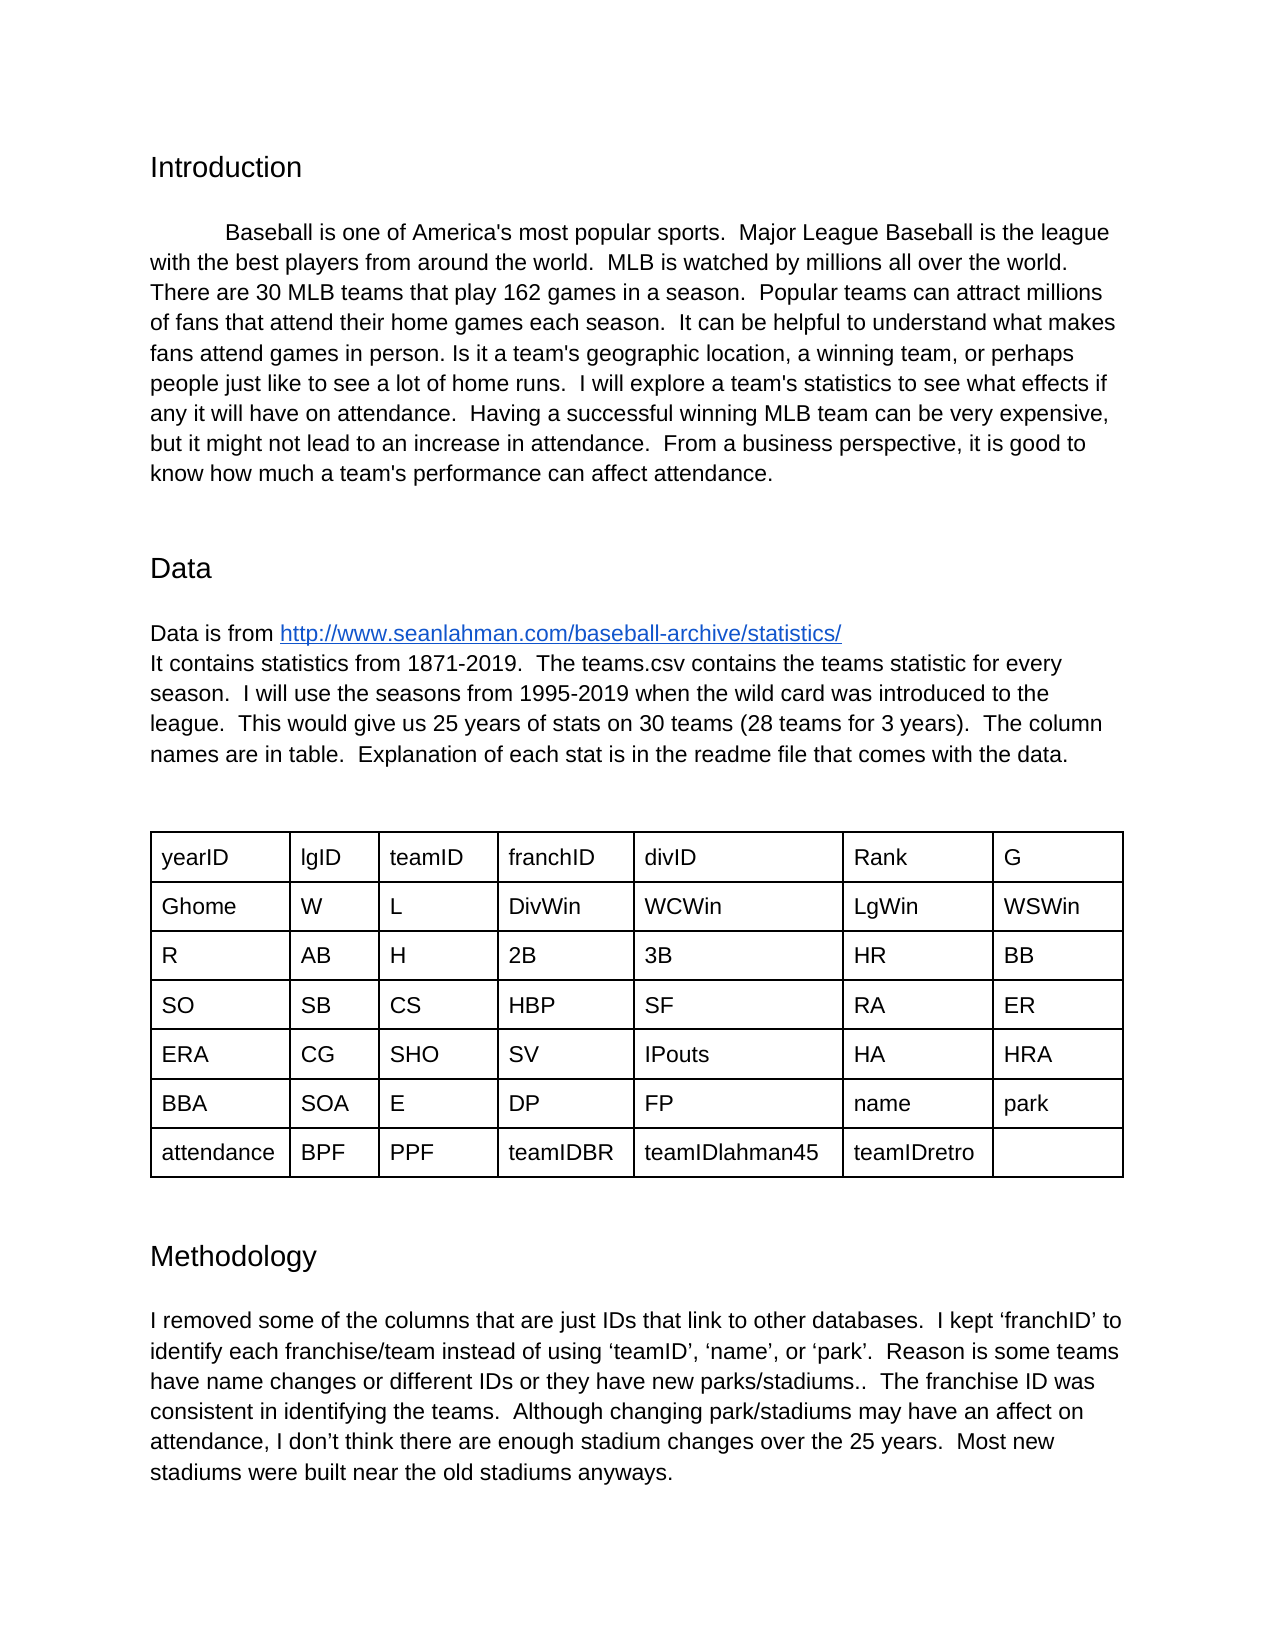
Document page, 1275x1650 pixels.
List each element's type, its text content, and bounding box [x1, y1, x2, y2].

table_cell 2B [499, 932, 633, 979]
table_cell SO [152, 981, 289, 1028]
table_cell E [380, 1080, 497, 1127]
table_cell HR [844, 932, 992, 979]
table_header Rank [844, 833, 992, 881]
table_cell BPF [291, 1129, 378, 1176]
table_cell IPouts [635, 1030, 842, 1078]
table_header divID [635, 833, 842, 881]
table_cell RA [844, 981, 992, 1028]
table_cell SV [499, 1030, 633, 1078]
table_cell W [291, 883, 378, 930]
table_cell attendance [152, 1129, 289, 1176]
table_cell SB [291, 981, 378, 1028]
text It contains statistics from 1871-2019. The teams.csv contains the teams statistic for every season. I will use the seasons from 1995-2019 when the wild card was introduced to the league. This would give us 25 years of stats on 30 teams (28 teams for 3 years). The column names are in table. Explanation of each stat is in the readme file that comes with the data. [150, 650, 1125, 767]
table_cell CS [380, 981, 497, 1028]
table_cell teamIDBR [499, 1129, 633, 1176]
table_cell [994, 1129, 1122, 1176]
table_cell L [380, 883, 497, 930]
table_cell SOA [291, 1080, 378, 1127]
table_cell ERA [152, 1030, 289, 1078]
table_cell SHO [380, 1030, 497, 1078]
table_header yearID [152, 833, 289, 881]
table_cell LgWin [844, 883, 992, 930]
text Introduction [150, 150, 1125, 183]
table_cell WSWin [994, 883, 1122, 930]
text Data [150, 551, 1125, 584]
table_cell teamIDretro [844, 1129, 992, 1176]
table_cell FP [635, 1080, 842, 1127]
table_header teamID [380, 833, 497, 881]
table_cell AB [291, 932, 378, 979]
table_cell HRA [994, 1030, 1122, 1078]
table_cell BBA [152, 1080, 289, 1127]
table_cell R [152, 932, 289, 979]
table_cell HBP [499, 981, 633, 1028]
table_cell Ghome [152, 883, 289, 930]
table_cell BB [994, 932, 1122, 979]
table_cell park [994, 1080, 1122, 1127]
table_cell H [380, 932, 497, 979]
table_cell name [844, 1080, 992, 1127]
table_cell DP [499, 1080, 633, 1127]
table_cell 3B [635, 932, 842, 979]
table_cell DivWin [499, 883, 633, 930]
table_cell teamIDlahman45 [635, 1129, 842, 1176]
table_cell ER [994, 981, 1122, 1028]
table_cell CG [291, 1030, 378, 1078]
text Baseball is one of America's most popular sports. Major League Baseball is the league with the best players from around the world. MLB is watched by millions all over the world. There are 30 MLB teams that play 162 games in a season. Popular teams can attract millions of fans that attend their home games each season. It can be helpful to understand what makes fans attend games in person. Is it a team's geographic location, a winning team, or perhaps people just like to see a lot of home runs. I will explore a team's statistics to see what effects if any it will have on attendance. Having a successful winning MLB team can be very expensive, but it might not lead to an increase in attendance. From a business perspective, it is good to know how much a team's performance can affect attendance. [150, 219, 1125, 487]
text Methodology [150, 1239, 1125, 1272]
table_header franchID [499, 833, 633, 881]
table_cell SF [635, 981, 842, 1028]
table_header G [994, 833, 1122, 881]
table_cell WCWin [635, 883, 842, 930]
text Data is from http://www.seanlahman.com/baseball-archive/statistics/ [150, 620, 1125, 646]
table_header lgID [291, 833, 378, 881]
table_cell PPF [380, 1129, 497, 1176]
text I removed some of the columns that are just IDs that link to other databases. I kept ‘franchID’ to identify each franchise/team instead of using ‘teamID’, ‘name’, or ‘park’. Reason is some teams have name changes or different IDs or they have new parks/stadiums.. The franchise ID was consistent in identifying the teams. Although changing park/stadiums may have an affect on attendance, I don’t think there are enough stadium changes over the 25 years. Most new stadiums were built near the old stadiums anyways. [150, 1307, 1125, 1485]
table_cell HA [844, 1030, 992, 1078]
